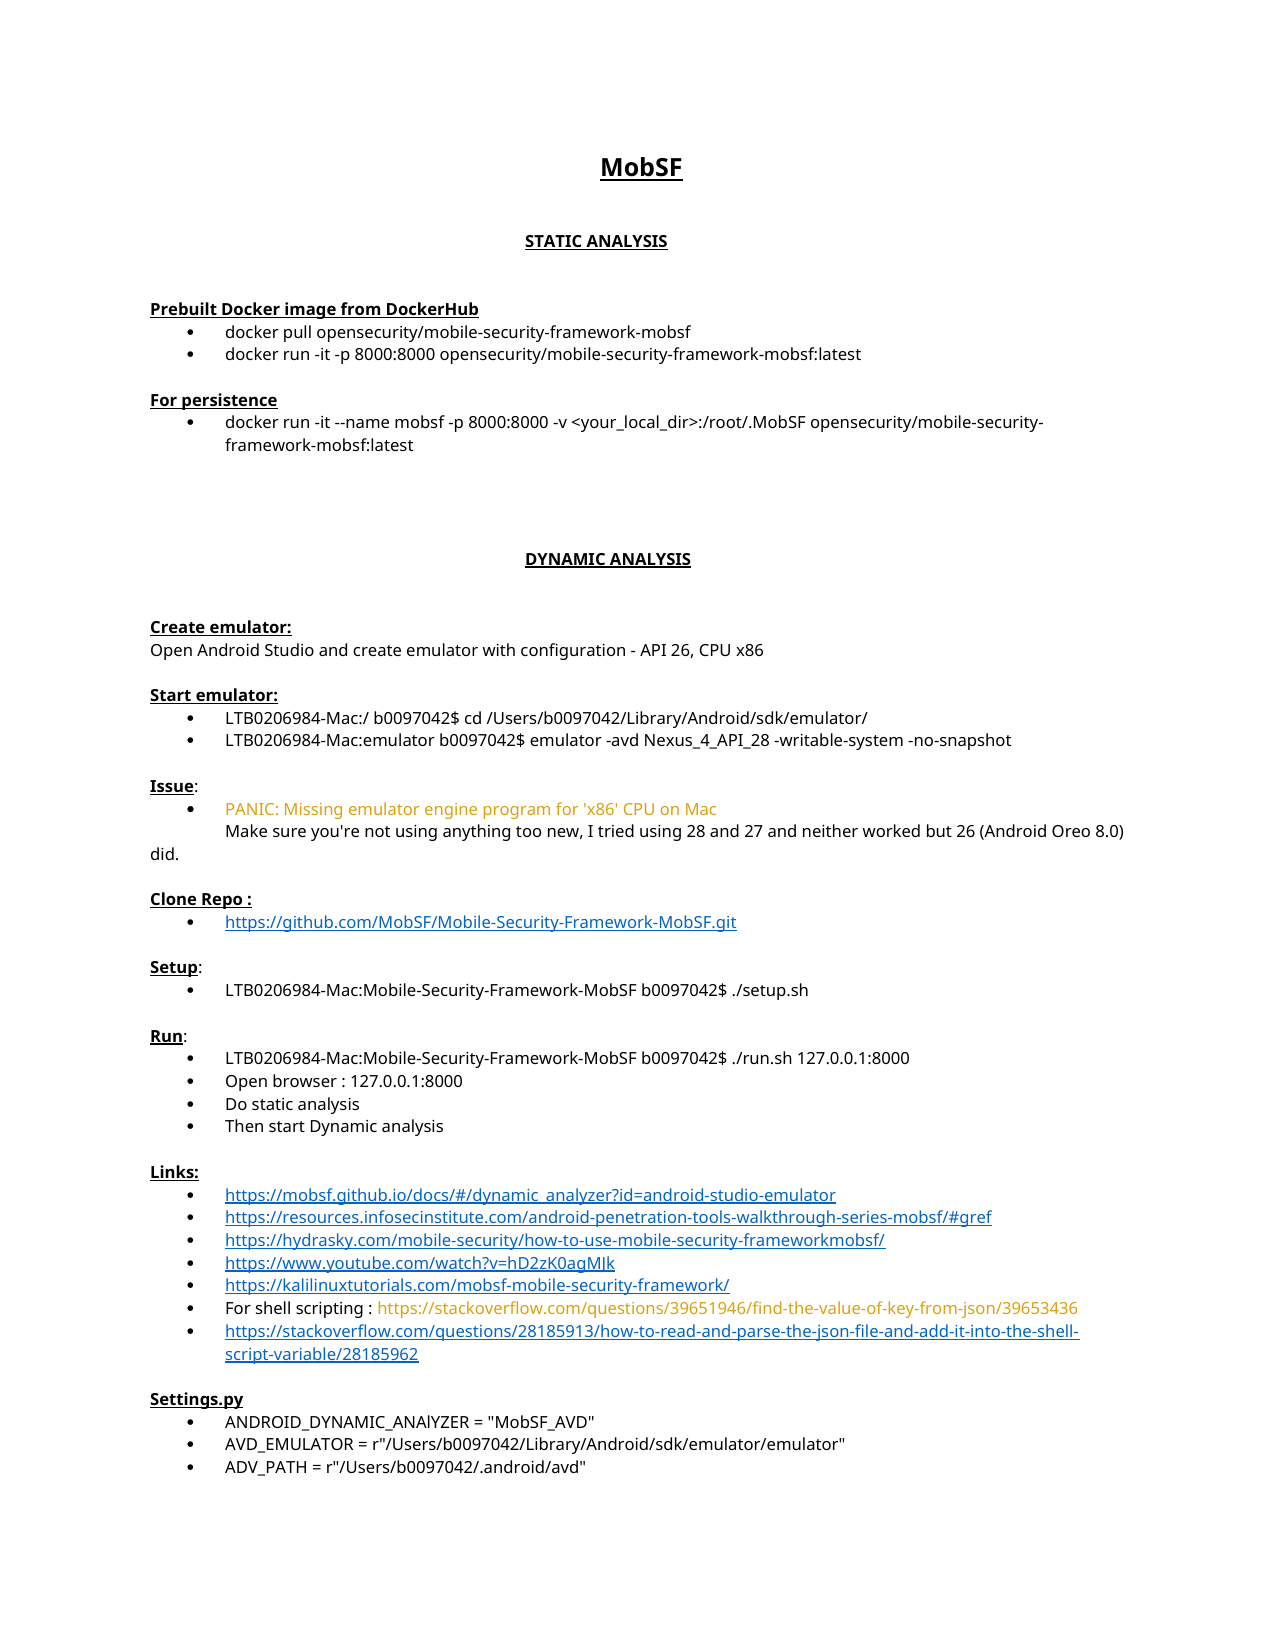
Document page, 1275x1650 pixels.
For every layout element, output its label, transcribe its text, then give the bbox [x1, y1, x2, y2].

text Links: [150, 1161, 1125, 1183]
list https://hydrasky.com/mobile-security/how-to-use-mobile-security-frameworkmobsf/ [187, 1229, 1125, 1251]
list LTB0206984-Mac:Mobile-Security-Framework-MobSF b0097042$ ./run.sh 127.0.0.1:8000 [187, 1047, 1125, 1070]
text Settings.py [150, 1388, 1125, 1410]
text Open Android Studio and create emulator with configuration - API 26, CPU x86 [150, 638, 1125, 661]
text Create emulator: [150, 616, 1125, 638]
list AVD_EMULATOR = r"/Users/b0097042/Library/Android/sdk/emulator/emulator" [187, 1433, 1125, 1456]
text Setup: [150, 956, 1125, 979]
list ANDROID_DYNAMIC_ANAlYZER = "MobSF_AVD" [187, 1410, 1125, 1433]
list Then start Dynamic analysis [187, 1115, 1125, 1138]
list For shell scripting : https://stackoverflow.com/questions/39651946/find-the-value-of-key-from-json/39653436 [187, 1297, 1125, 1319]
text Start emulator: [150, 684, 1125, 706]
text Clone Repo : [150, 888, 1125, 911]
list https://github.com/MobSF/Mobile-Security-Framework-MobSF.git [187, 911, 1125, 933]
text Make sure you're not using anything too new, I tried using 28 and 27 and neither worked but 26 (Android Oreo 8.0) did. [150, 820, 1125, 865]
list docker run -it --name mobsf -p 8000:8000 -v <your_local_dir>:/root/.MobSF opensecurity/mobile-security-framework-mobsf:latest [187, 411, 1125, 457]
list Do static analysis [187, 1092, 1125, 1115]
list LTB0206984-Mac:/ b0097042$ cd /Users/b0097042/Library/Android/sdk/emulator/ [187, 706, 1125, 729]
list LTB0206984-Mac:emulator b0097042$ emulator -avd Nexus_4_API_28 -writable-system -no-snapshot [187, 729, 1125, 752]
text Issue: [150, 774, 1125, 797]
text Prebuilt Docker image from DockerHub [150, 298, 1125, 320]
list PANIC: Missing emulator engine program for 'x86' CPU on Mac [187, 797, 1125, 820]
list docker pull opensecurity/mobile-security-framework-mobsf [187, 320, 1125, 343]
list https://resources.infosecinstitute.com/android-penetration-tools-walkthrough-series-mobsf/#gref [187, 1206, 1125, 1229]
text DYNAMIC ANALYSIS [450, 547, 1125, 570]
text STATIC ANALYSIS [450, 229, 1125, 252]
list docker run -it -p 8000:8000 opensecurity/mobile-security-framework-mobsf:latest [187, 343, 1125, 366]
list https://kalilinuxtutorials.com/mobsf-mobile-security-framework/ [187, 1274, 1125, 1297]
list https://stackoverflow.com/questions/28185913/how-to-read-and-parse-the-json-file-and-add-it-into-the-shell-script-variable/28185962 [187, 1319, 1125, 1365]
list LTB0206984-Mac:Mobile-Security-Framework-MobSF b0097042$ ./setup.sh [187, 979, 1125, 1002]
list https://www.youtube.com/watch?v=hD2zK0agMJk [187, 1251, 1125, 1274]
list ADV_PATH = r"/Users/b0097042/.android/avd" [187, 1456, 1125, 1478]
list https://mobsf.github.io/docs/#/dynamic_analyzer?id=android-studio-emulator [187, 1183, 1125, 1206]
list Open browser : 127.0.0.1:8000 [187, 1070, 1125, 1092]
text For persistence [150, 388, 1125, 411]
text Run: [150, 1024, 1125, 1047]
text MobSF [150, 150, 1125, 184]
